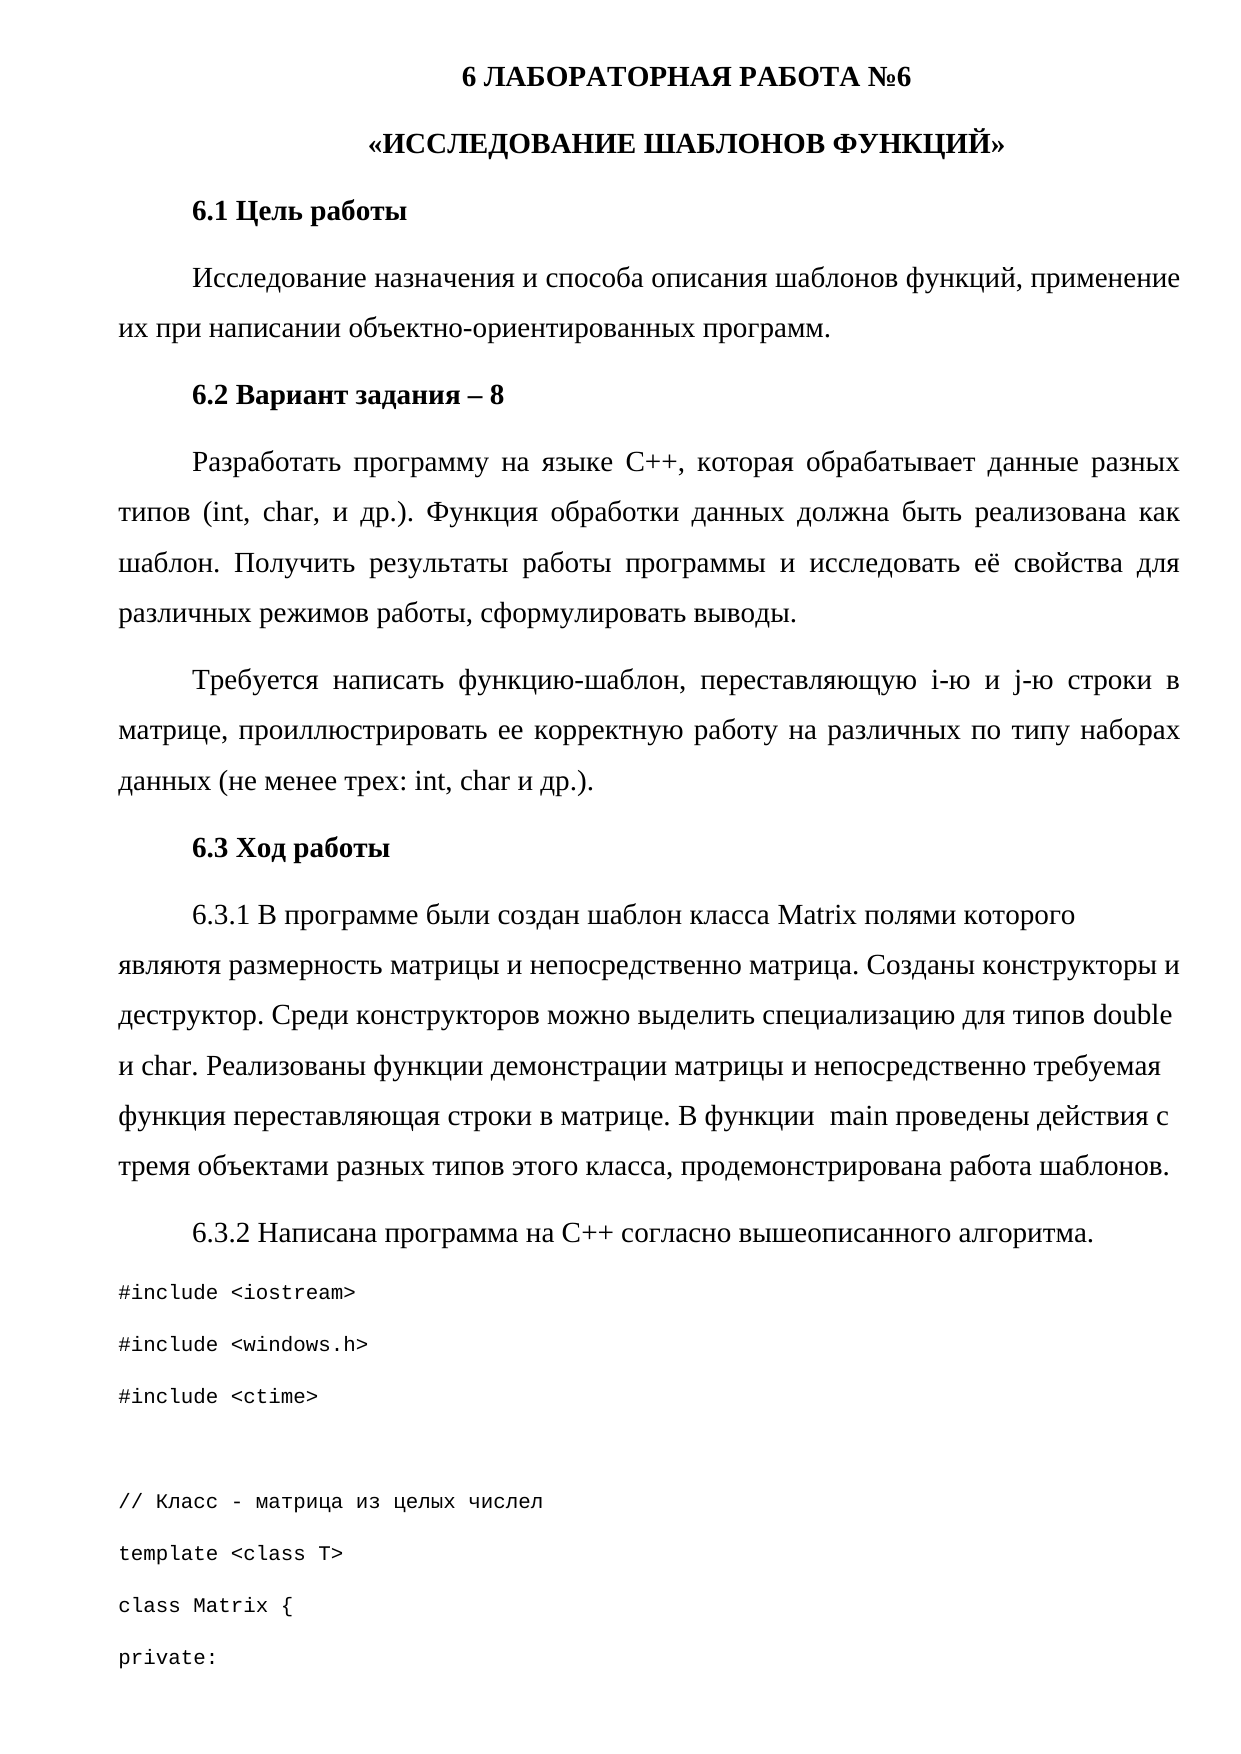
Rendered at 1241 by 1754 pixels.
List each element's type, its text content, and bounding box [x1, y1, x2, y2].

text 6 ЛАБОРАТОРНАЯ РАБОТА №6 [118, 59, 1181, 93]
text «ИССЛЕДОВАНИЕ ШАБЛОНОВ ФУНКЦИЙ» [118, 126, 1181, 159]
text #include <iostream> [118, 1282, 1181, 1306]
text 6.2 Вариант задания – 8 [118, 377, 1181, 411]
text 6.3.1 В программе были создан шаблон класса Matrix полями которого являютя размерность матрицы и непосредственно матрица. Созданы конструкторы и деструктор. Среди конструкторов можно выделить специализацию для типов double и char. Реализованы функции демонстрации матрицы и непосредственно требуемая функция переставляющая строки в матрице. В функции main проведены действия с тремя объектами разных типов этого класса, продемонстрирована работа шаблонов. [118, 897, 1181, 1182]
text private: [118, 1647, 1181, 1671]
text template <class T> [118, 1543, 1181, 1566]
text 6.3 Ход работы [118, 830, 1181, 863]
text #include <ctime> [118, 1386, 1181, 1410]
text class Matrix { [118, 1595, 1181, 1618]
text Исследование назначения и способа описания шаблонов функций, применение их при написании объектно-ориентированных программ. [118, 260, 1181, 344]
text Разработать программу на языке C++, которая обрабатывает данные разных типов (int, char, и др.). Функция обработки данных должна быть реализована как шаблон. Получить результаты работы программы и исследовать её свойства для различных режимов работы, сформулировать выводы. [118, 444, 1181, 629]
text Требуется написать функцию-шаблон, переставляющую i-ю и j-ю строки в матрице, проиллюстрировать ее корректную работу на различных по типу наборах данных (не менее трех: int, char и др.). [118, 662, 1181, 796]
text 6.3.2 Написана программа на С++ согласно вышеописанного алгоритма. [118, 1215, 1181, 1249]
text // Класс - матрица из целых числел [118, 1491, 1181, 1514]
text 6.1 Цель работы [118, 193, 1181, 227]
text #include <windows.h> [118, 1334, 1181, 1358]
